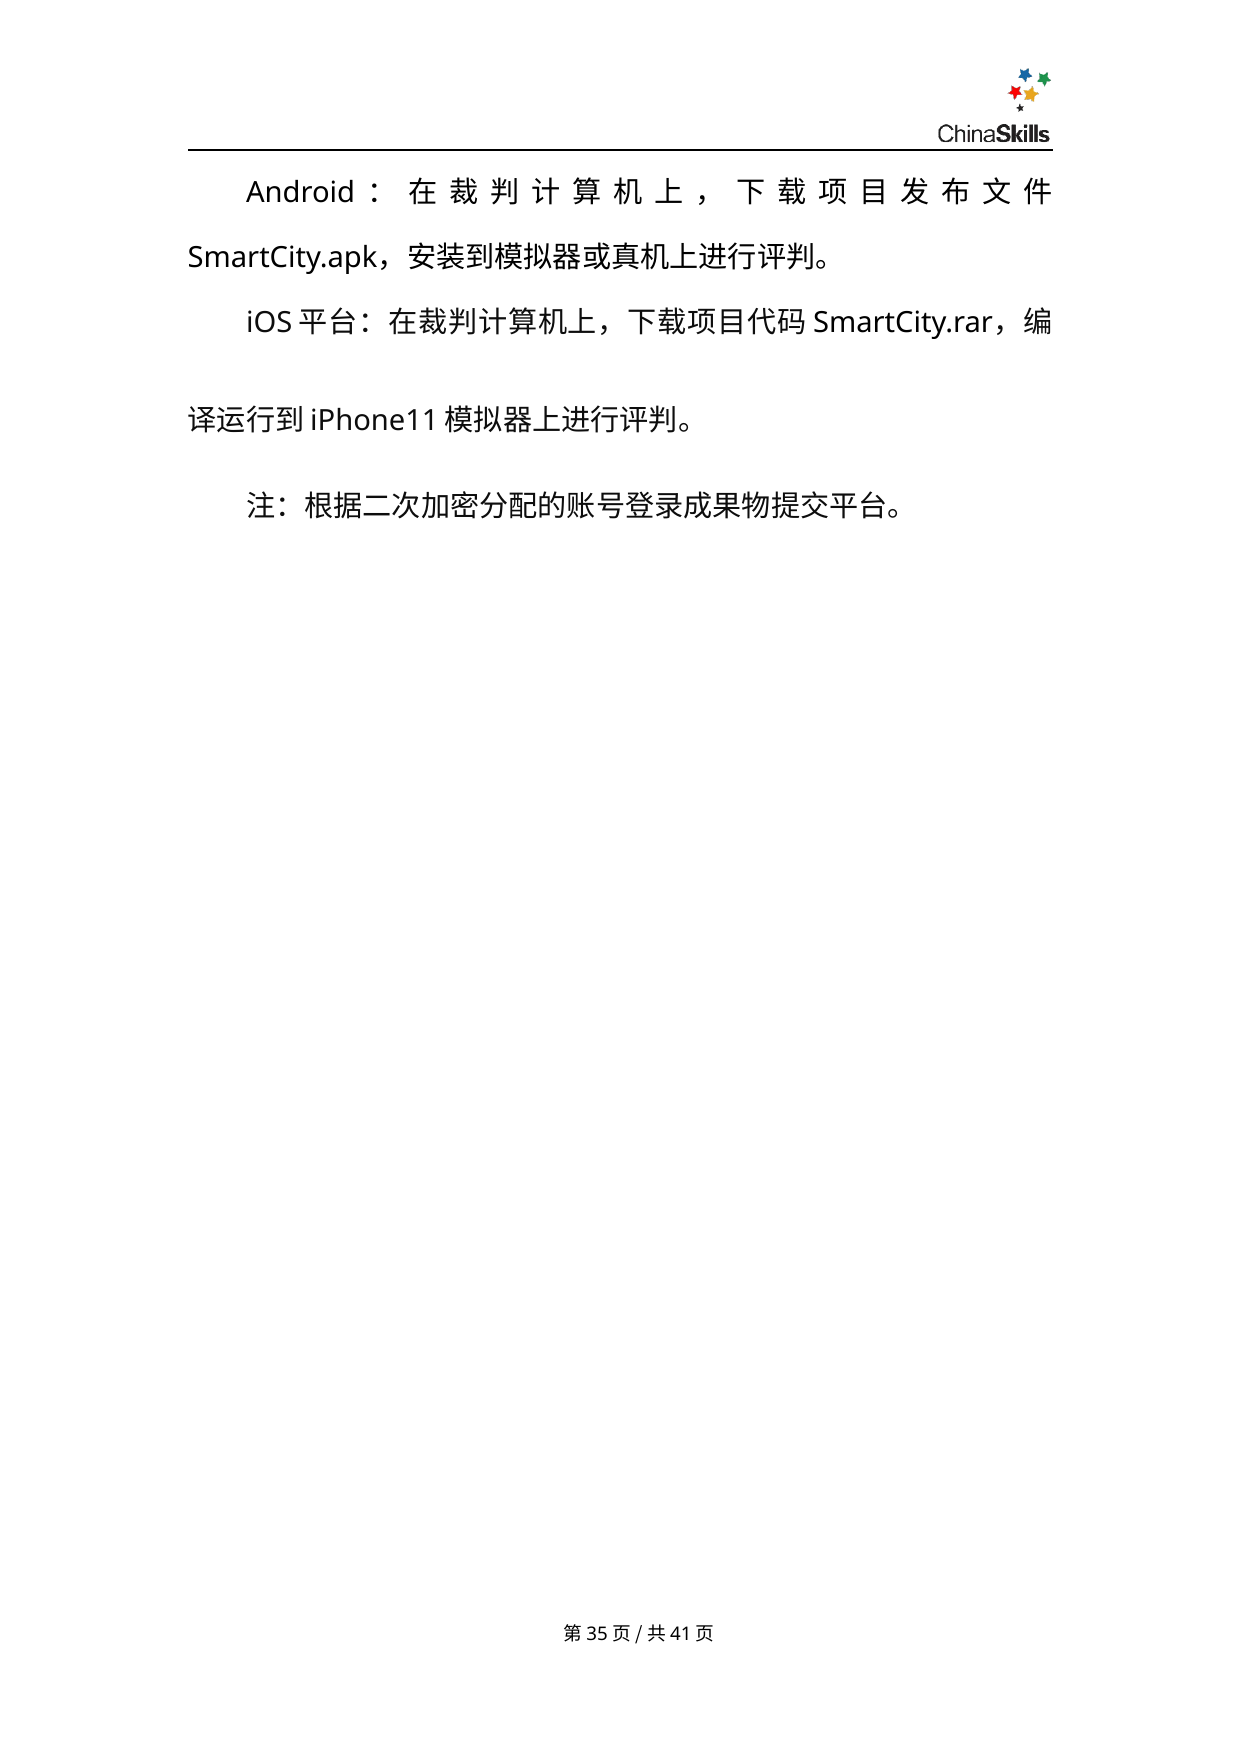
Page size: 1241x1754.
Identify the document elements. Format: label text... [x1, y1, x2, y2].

picture [936, 66, 1053, 144]
text 注：根据二次加密分配的账号登录成果物提交平台。 [187, 471, 1053, 536]
text Android：在裁判计算机上，下载项目发布文件SmartCity.apk，安装到模拟器或真机上进行评判。 [187, 157, 1053, 287]
text iOS平台：在裁判计算机上，下载项目代码SmartCity.rar，编译运行到iPhone11模拟器上进行评判。 [187, 287, 1053, 450]
